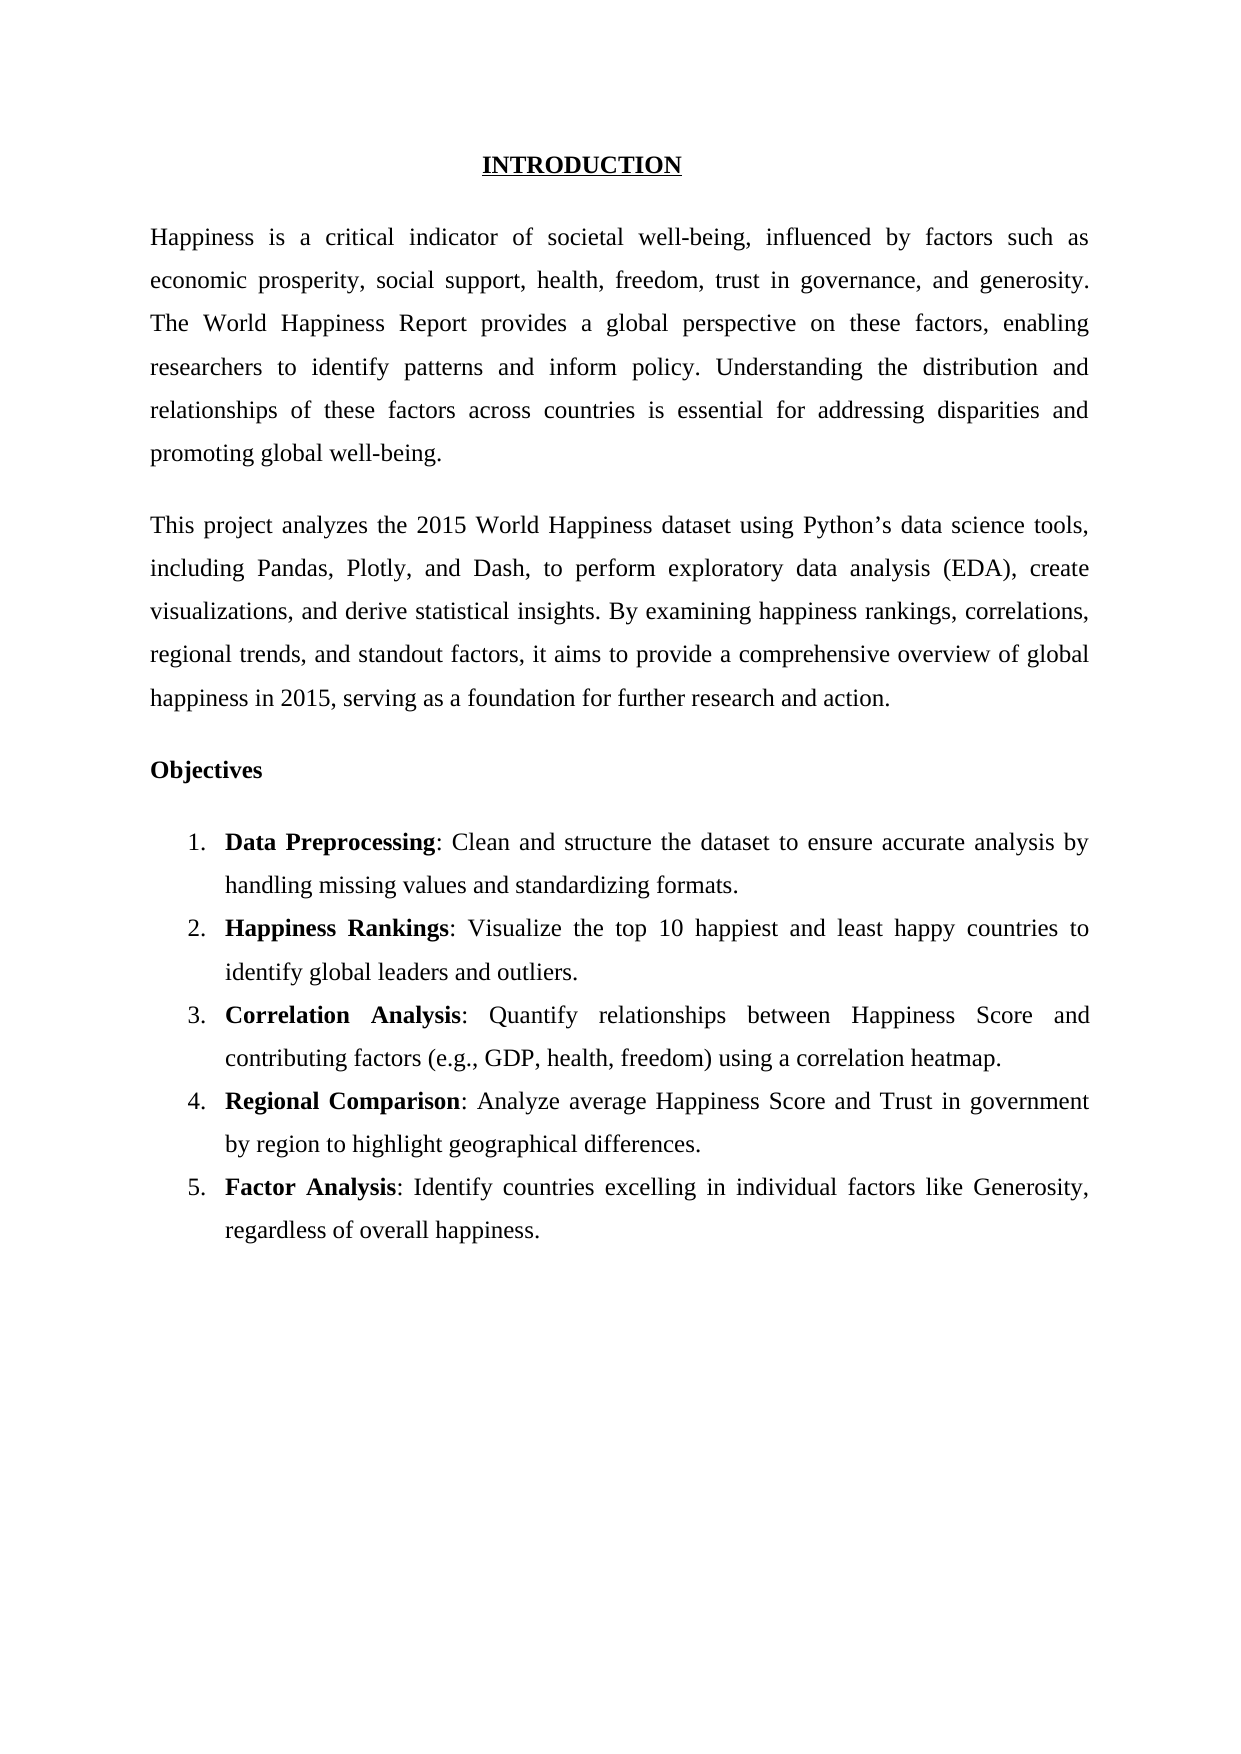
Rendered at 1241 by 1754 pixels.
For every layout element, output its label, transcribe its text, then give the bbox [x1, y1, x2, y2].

list Regional Comparison: Analyze average Happiness Score and Trust in government by region to highlight geographical differences. [187, 1086, 1090, 1158]
text INTRODUCTION [150, 150, 1013, 179]
text This project analyzes the 2015 World Happiness dataset using Python’s data science tools, including Pandas, Plotly, and Dash, to perform exploratory data analysis (EDA), create visualizations, and derive statistical insights. By examining happiness rankings, correlations, regional trends, and standout factors, it aims to provide a comprehensive overview of global happiness in 2015, serving as a foundation for further research and action. [150, 510, 1090, 711]
list Correlation Analysis: Quantify relationships between Happiness Score and contributing factors (e.g., GDP, health, freedom) using a correlation heatmap. [187, 1000, 1090, 1072]
text Objectives [150, 755, 1090, 784]
text Happiness is a critical indicator of societal well-being, influenced by factors such as economic prosperity, social support, health, freedom, trust in governance, and generosity. The World Happiness Report provides a global perspective on these factors, enabling researchers to identify patterns and inform policy. Understanding the distribution and relationships of these factors across countries is essential for addressing disparities and promoting global well-being. [150, 222, 1090, 467]
list Happiness Rankings: Visualize the top 10 happiest and least happy countries to identify global leaders and outliers. [187, 913, 1090, 985]
list Factor Analysis: Identify countries excelling in individual factors like Generosity, regardless of overall happiness. [187, 1172, 1090, 1244]
list Data Preprocessing: Clean and structure the dataset to ensure accurate analysis by handling missing values and standardizing formats. [187, 827, 1090, 899]
